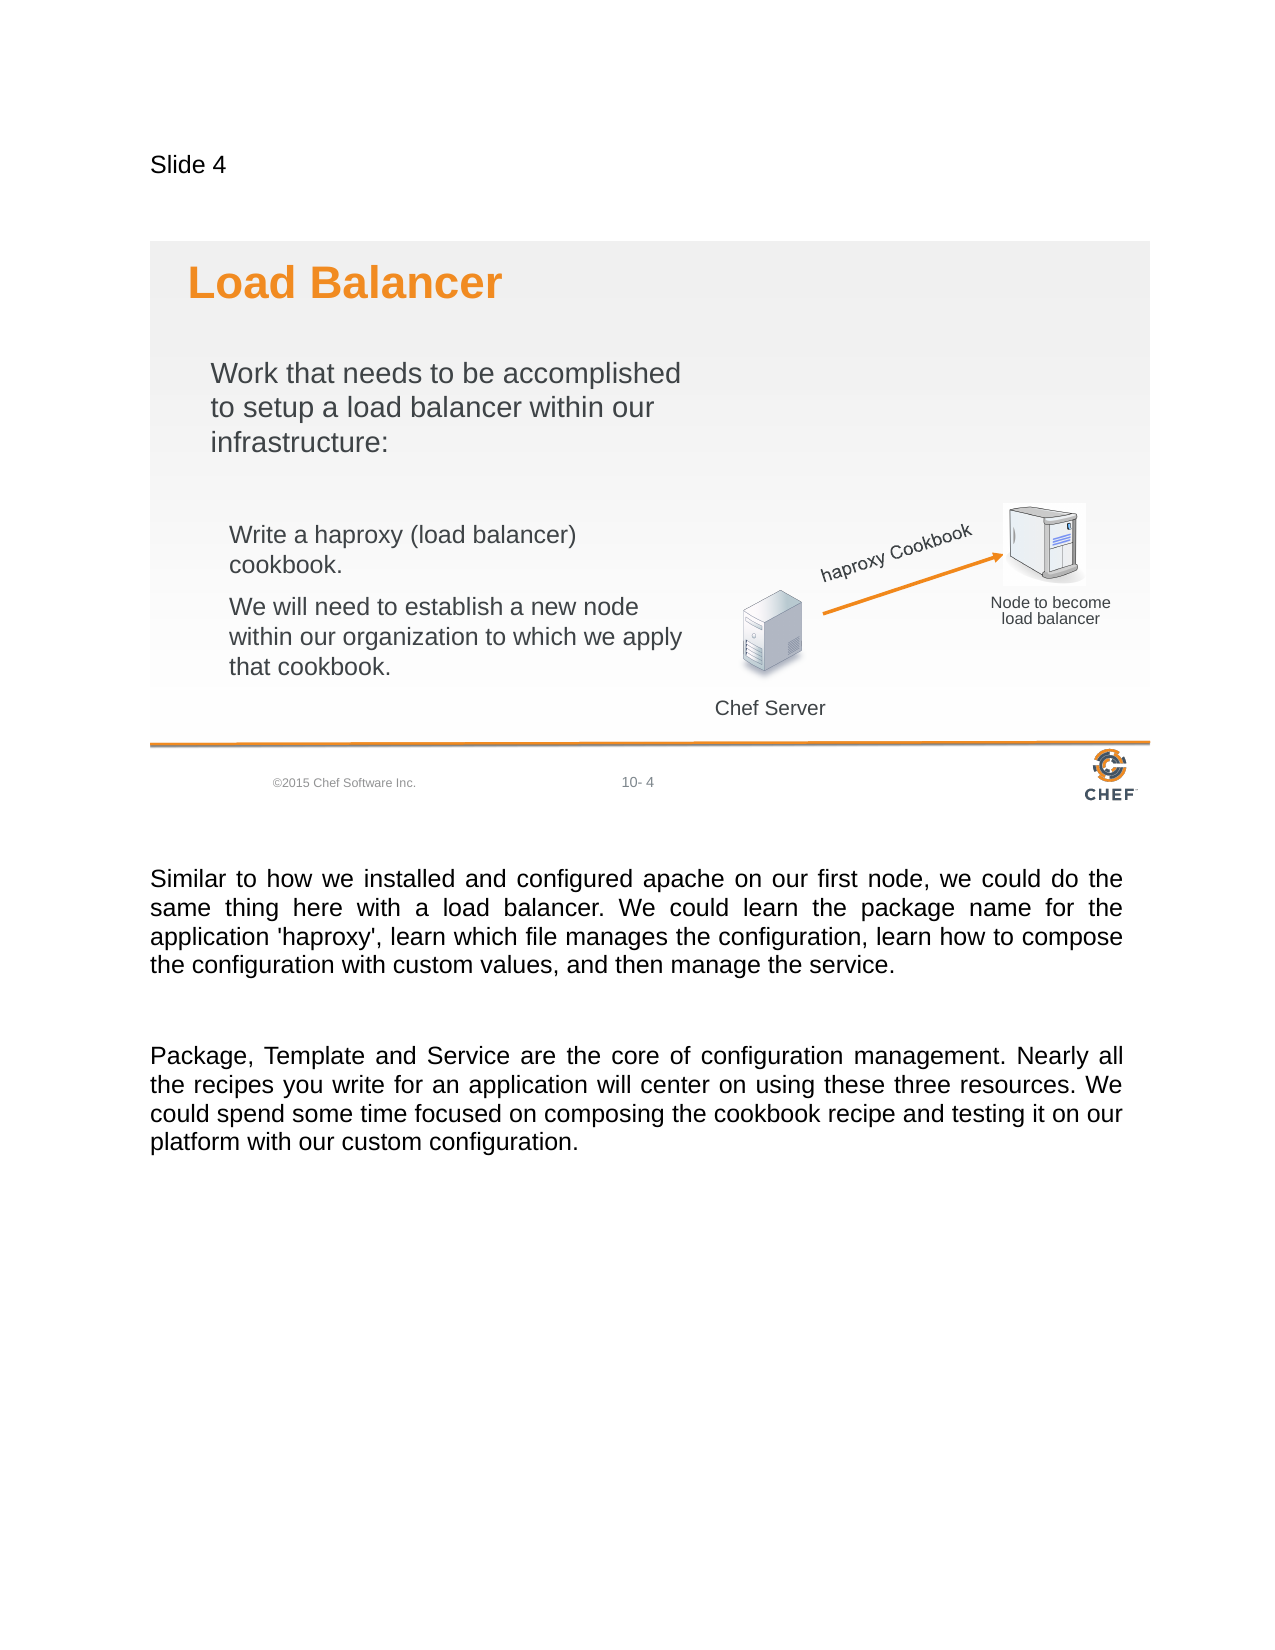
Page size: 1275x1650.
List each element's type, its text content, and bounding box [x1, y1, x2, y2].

text Similar to how we installed and configured apache on our first node, we could do the same thing here with a load balancer. We could learn the package name for the application 'haproxy', learn which file manages the configuration, learn how to compose the configuration with custom values, and then manage the service. [150, 864, 1125, 979]
text Package, Template and Service are the core of configuration management. Nearly all the recipes you write for an application will center on using these three resources. We could spend some time focused on composing the cookbook recipe and testing it on our platform with our custom configuration. [150, 1041, 1125, 1156]
text Slide 4 [150, 150, 1125, 179]
